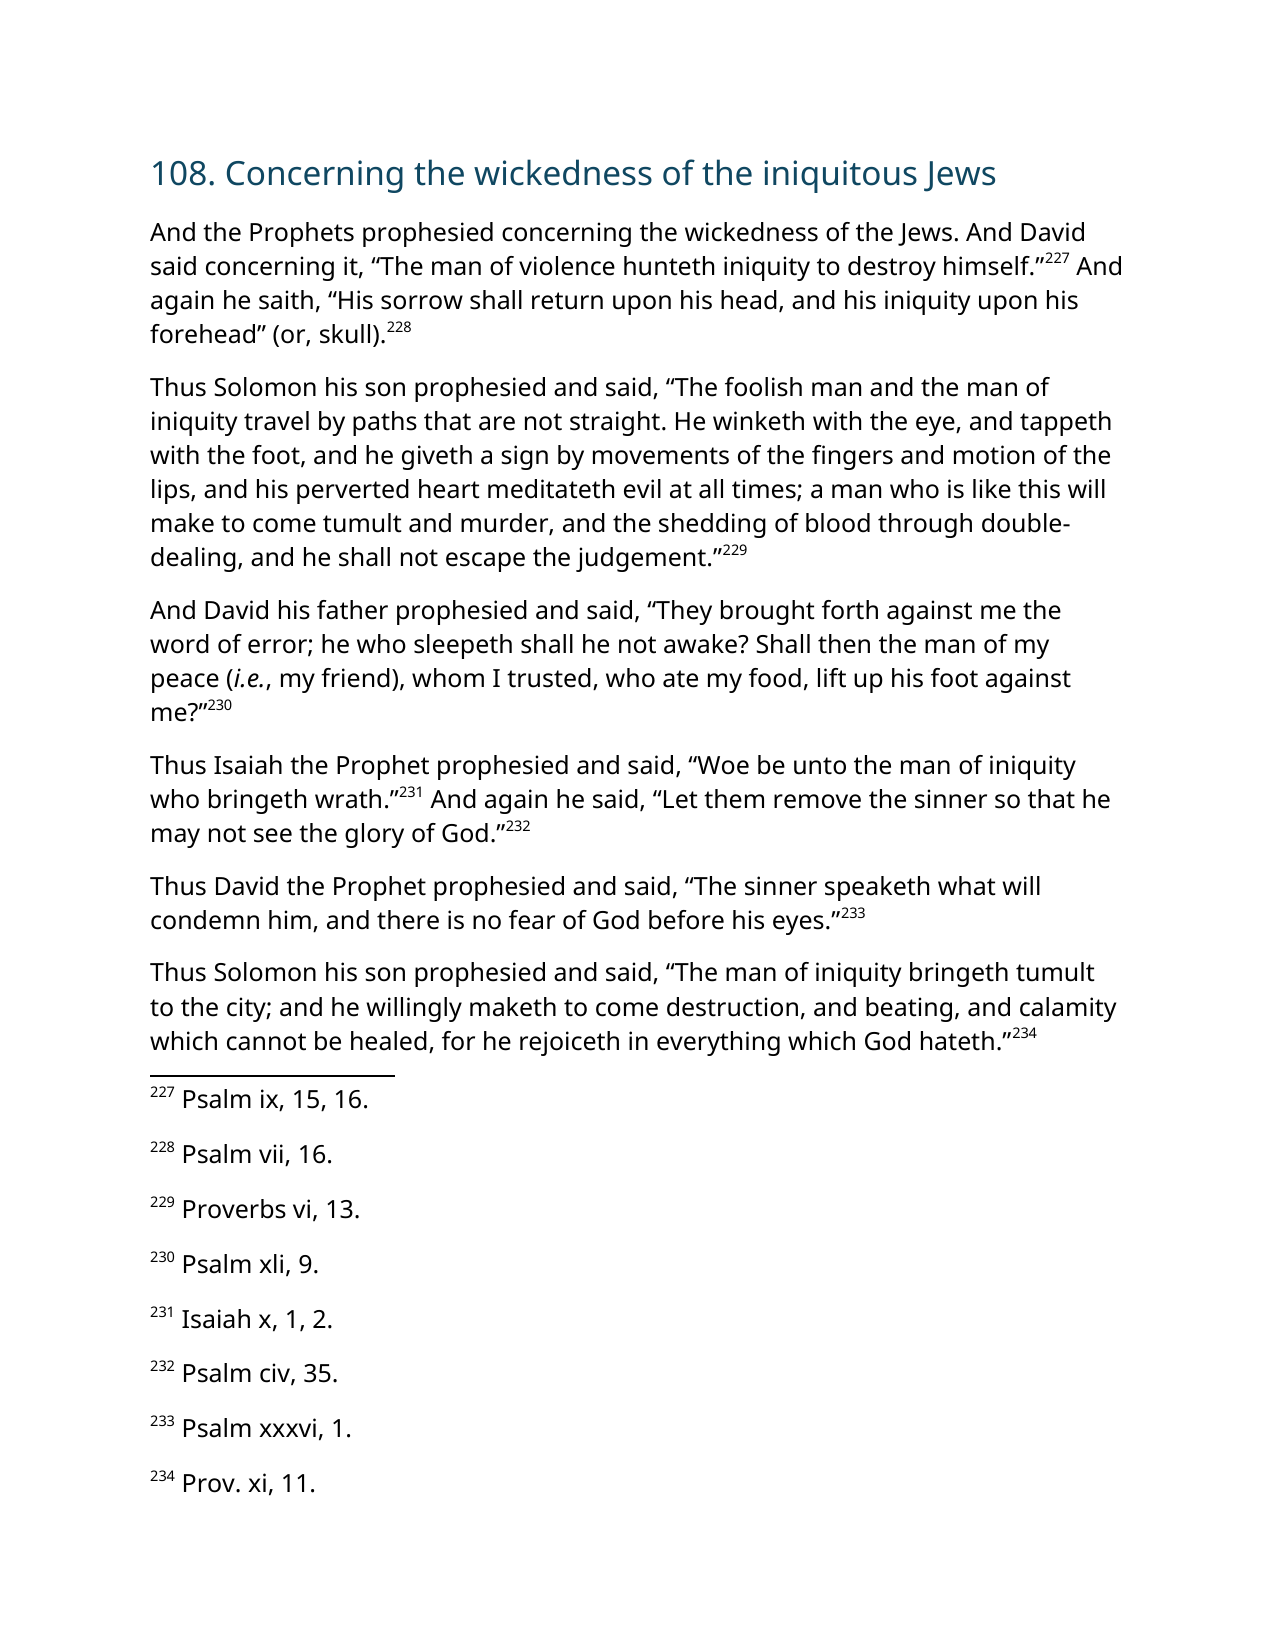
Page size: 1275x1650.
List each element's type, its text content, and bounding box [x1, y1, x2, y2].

text Thus Solomon his son prophesied and said, “The foolish man and the man of iniquity travel by paths that are not straight. He winketh with the eye, and tappeth with the foot, and he giveth a sign by movements of the fingers and motion of the lips, and his perverted heart meditateth evil at all times; a man who is like this will make to come tumult and murder, and the shedding of blood through double-dealing, and he shall not escape the judgement.” [150, 369, 1125, 573]
subtitle 108. Concerning the wickedness of the iniquitous Jews [150, 150, 1125, 195]
text Thus Solomon his son prophesied and said, “The man of iniquity bringeth tumult to the city; and he willingly maketh to come destruction, and beating, and calamity which cannot be healed, for he rejoiceth in everything which God hateth.” [150, 955, 1125, 1057]
text And the Prophets prophesied concerning the wickedness of the Jews. And David said concerning it, “The man of violence hunteth iniquity to destroy himself.” And again he saith, “His sorrow shall return upon his head, and his iniquity upon his forehead” (or, skull). [150, 214, 1125, 350]
text Thus David the Prophet prophesied and said, “The sinner speaketh what will condemn him, and there is no fear of God before his eyes.” [150, 868, 1125, 936]
text Thus Isaiah the Prophet prophesied and said, “Woe be unto the man of iniquity who bringeth wrath.” And again he said, “Let them remove the sinner so that he may not see the glory of God.” [150, 747, 1125, 849]
text And David his father prophesied and said, “They brought forth against me the word of error; he who sleepeth shall he not awake? Shall then the man of my peace (i.e., my friend), whom I trusted, who ate my food, lift up his foot against me?” [150, 592, 1125, 728]
